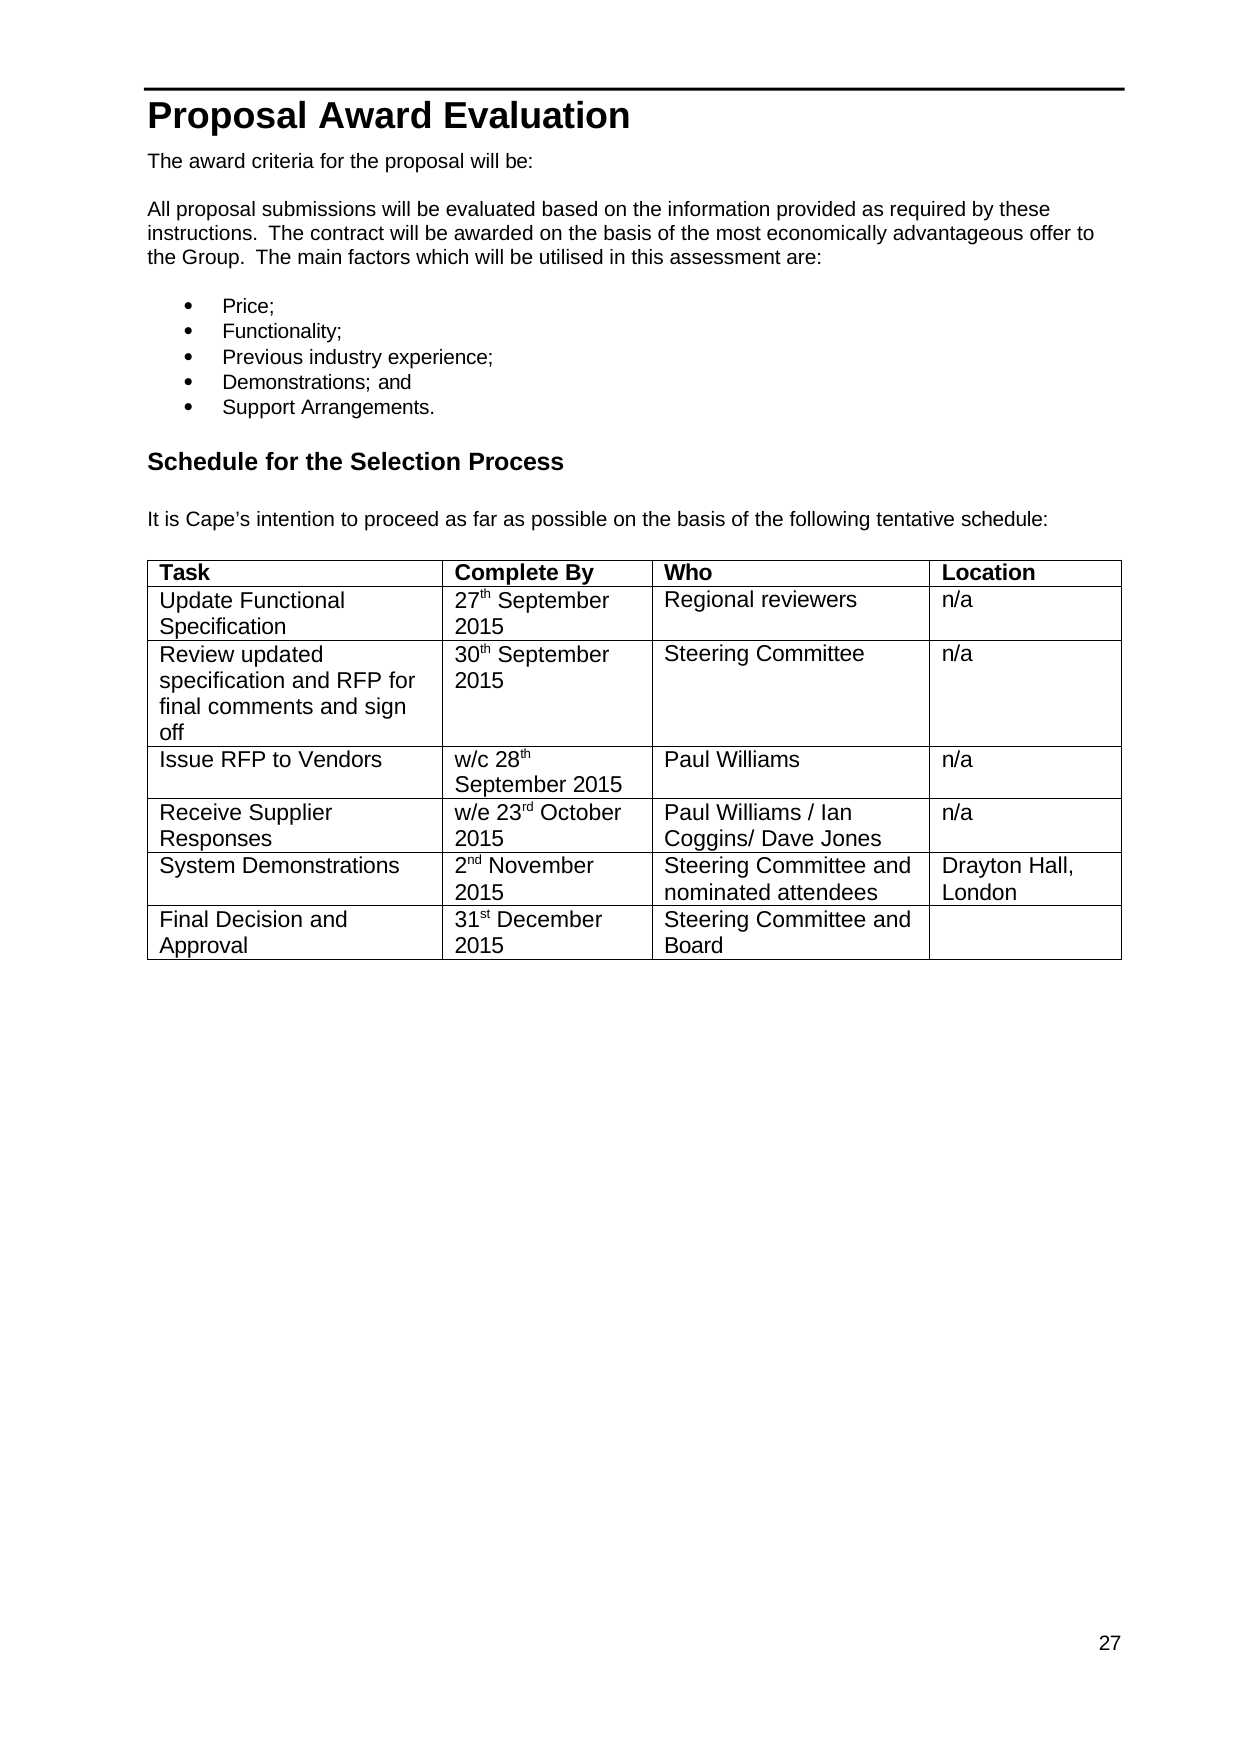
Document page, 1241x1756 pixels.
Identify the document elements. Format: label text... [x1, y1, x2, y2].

text The award criteria for the proposal will be: [147, 149, 1136, 173]
table_cell n/a [930, 641, 1121, 746]
table_cell Update Functional Specification [148, 587, 442, 640]
table_cell n/a [930, 747, 1121, 798]
table_cell n/a [930, 587, 1121, 640]
table_cell System Demonstrations [148, 853, 442, 905]
table_header Location [930, 561, 1121, 586]
list Functionality; [184, 318, 1136, 344]
table_header Task [148, 561, 442, 586]
text It is Cape’s intention to proceed as far as possible on the basis of the following tentative schedule: [147, 507, 1136, 531]
table_header Who [653, 561, 929, 586]
table_cell Steering Committee [653, 641, 929, 746]
table_cell Review updated specification and RFP for final comments and sign off [148, 641, 442, 746]
table_cell 30th September 2015 [443, 641, 652, 746]
table_cell Receive Supplier Responses [148, 799, 442, 852]
table_cell w/c 28th September 2015 [443, 747, 652, 798]
subtitle Schedule for the Selection Process [147, 447, 1136, 476]
table_cell n/a [930, 799, 1121, 852]
table_cell w/e 23rd October 2015 [443, 799, 652, 852]
table_cell Regional reviewers [653, 587, 929, 640]
table_cell Drayton Hall, London [930, 853, 1121, 905]
subtitle Proposal Award Evaluation [147, 93, 1136, 136]
table_header Complete By [443, 561, 652, 586]
table_cell 27th September 2015 [443, 587, 652, 640]
text All proposal submissions will be evaluated based on the information provided as required by these instructions. The contract will be awarded on the basis of the most economically advantageous offer to the Group. The main factors which will be utilised in this assessment are: [147, 197, 1116, 269]
table_cell Steering Committee and Board [653, 906, 929, 959]
table_cell 2nd November 2015 [443, 853, 652, 905]
list Price; [184, 293, 1136, 318]
table_cell Final Decision and Approval [148, 906, 442, 959]
table_cell Paul Williams [653, 747, 929, 798]
table_cell 31st December 2015 [443, 906, 652, 959]
table_cell Issue RFP to Vendors [148, 747, 442, 798]
list Demonstrations; and [184, 369, 1136, 395]
table_cell Steering Committee and nominated attendees [653, 853, 929, 905]
table_cell [930, 906, 1121, 959]
list Support Arrangements. [184, 395, 1136, 419]
list Previous industry experience; [184, 344, 1136, 369]
table_cell Paul Williams / Ian Coggins/ Dave Jones [653, 799, 929, 852]
